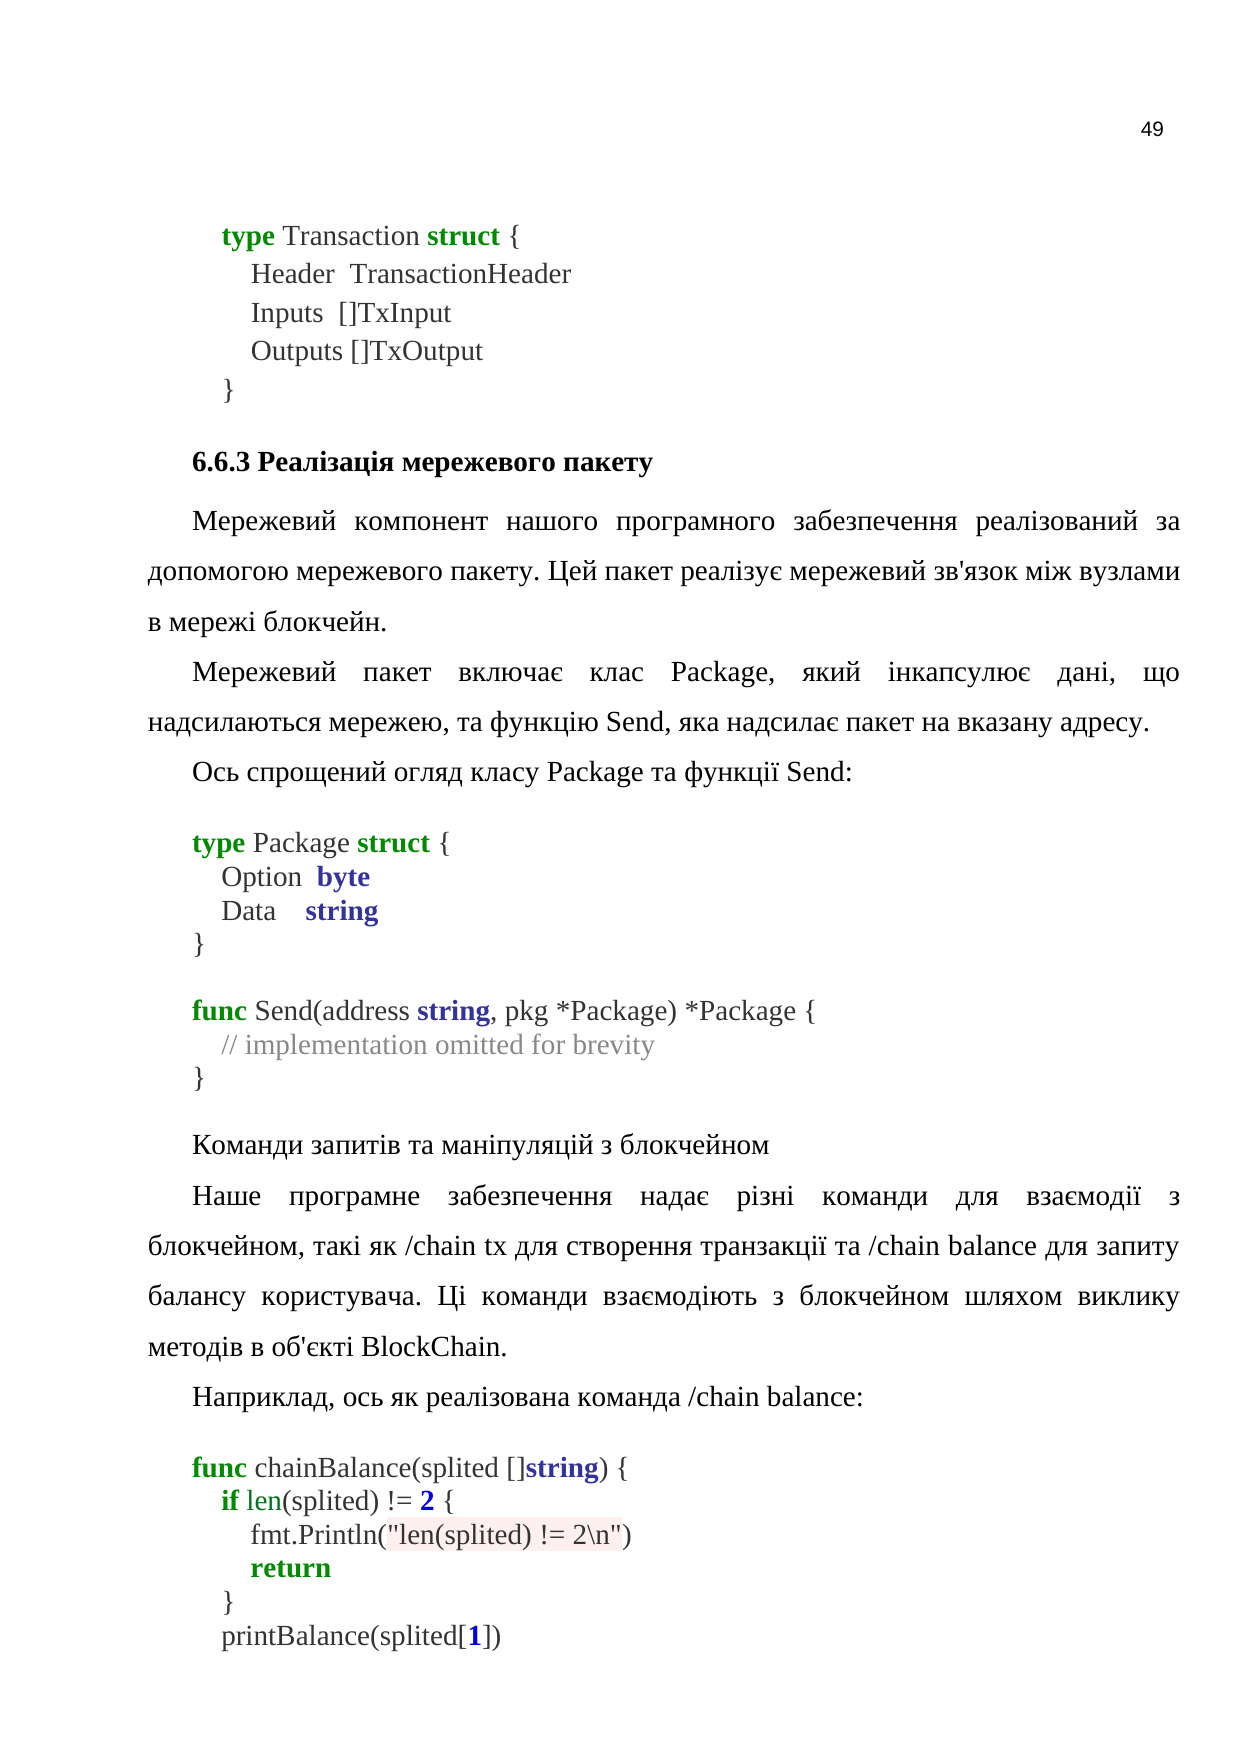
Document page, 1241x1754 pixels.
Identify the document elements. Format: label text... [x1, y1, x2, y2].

text printBalance(splited[1]) [148, 1618, 1181, 1651]
text Data string [148, 893, 1181, 926]
text } [148, 1060, 1181, 1094]
text Команди запитів та маніпуляцій з блокчейном [148, 1127, 1181, 1161]
text fmt.Println("len(splited) != 2\n") [148, 1517, 387, 1551]
text // implementation omitted for brevity [148, 1027, 1181, 1060]
text Outputs []TxOutput [177, 333, 1181, 367]
text } [177, 372, 1181, 405]
text type Package struct { [148, 826, 1181, 859]
text } [148, 926, 1181, 960]
text Мережевий компонент нашого програмного забезпечення реалізований за допомогою мережевого пакету. Цей пакет реалізує мережевий зв'язок між вузлами в мережі блокчейн. [148, 503, 1181, 637]
text Наприклад, ось як реалізована команда /chain balance: [148, 1379, 1181, 1412]
text return [148, 1551, 1181, 1584]
text Inputs []TxInput [177, 295, 1181, 328]
text func Send(address string, pkg *Package) *Package { [148, 993, 1181, 1027]
subtitle 6.6.3 Реалізація мережевого пакету [148, 444, 1181, 477]
text Мережевий пакет включає клас Package, який інкапсулює дані, що надсилаються мережею, та функцію Send, яка надсилає пакет на вказану адресу. [148, 654, 1181, 738]
text Ось спрощений огляд класу Package та функції Send: [148, 754, 1181, 788]
text } [148, 1584, 1181, 1618]
text if len(splited) != 2 { [148, 1483, 1181, 1517]
text fmt.Println("len(splited) != 2\n") [622, 1517, 1181, 1551]
text Наше програмне забезпечення надає різні команди для взаємодії з блокчейном, такі як /chain tx для створення транзакції та /chain balance для запиту балансу користувача. Ці команди взаємодіють з блокчейном шляхом виклику методів в об'єкті BlockChain. [148, 1178, 1181, 1362]
text Header TransactionHeader [177, 256, 1181, 290]
text Option byte [148, 859, 1181, 893]
text type Transaction struct { [177, 218, 1181, 251]
text func chainBalance(splited []string) { [148, 1450, 1181, 1483]
